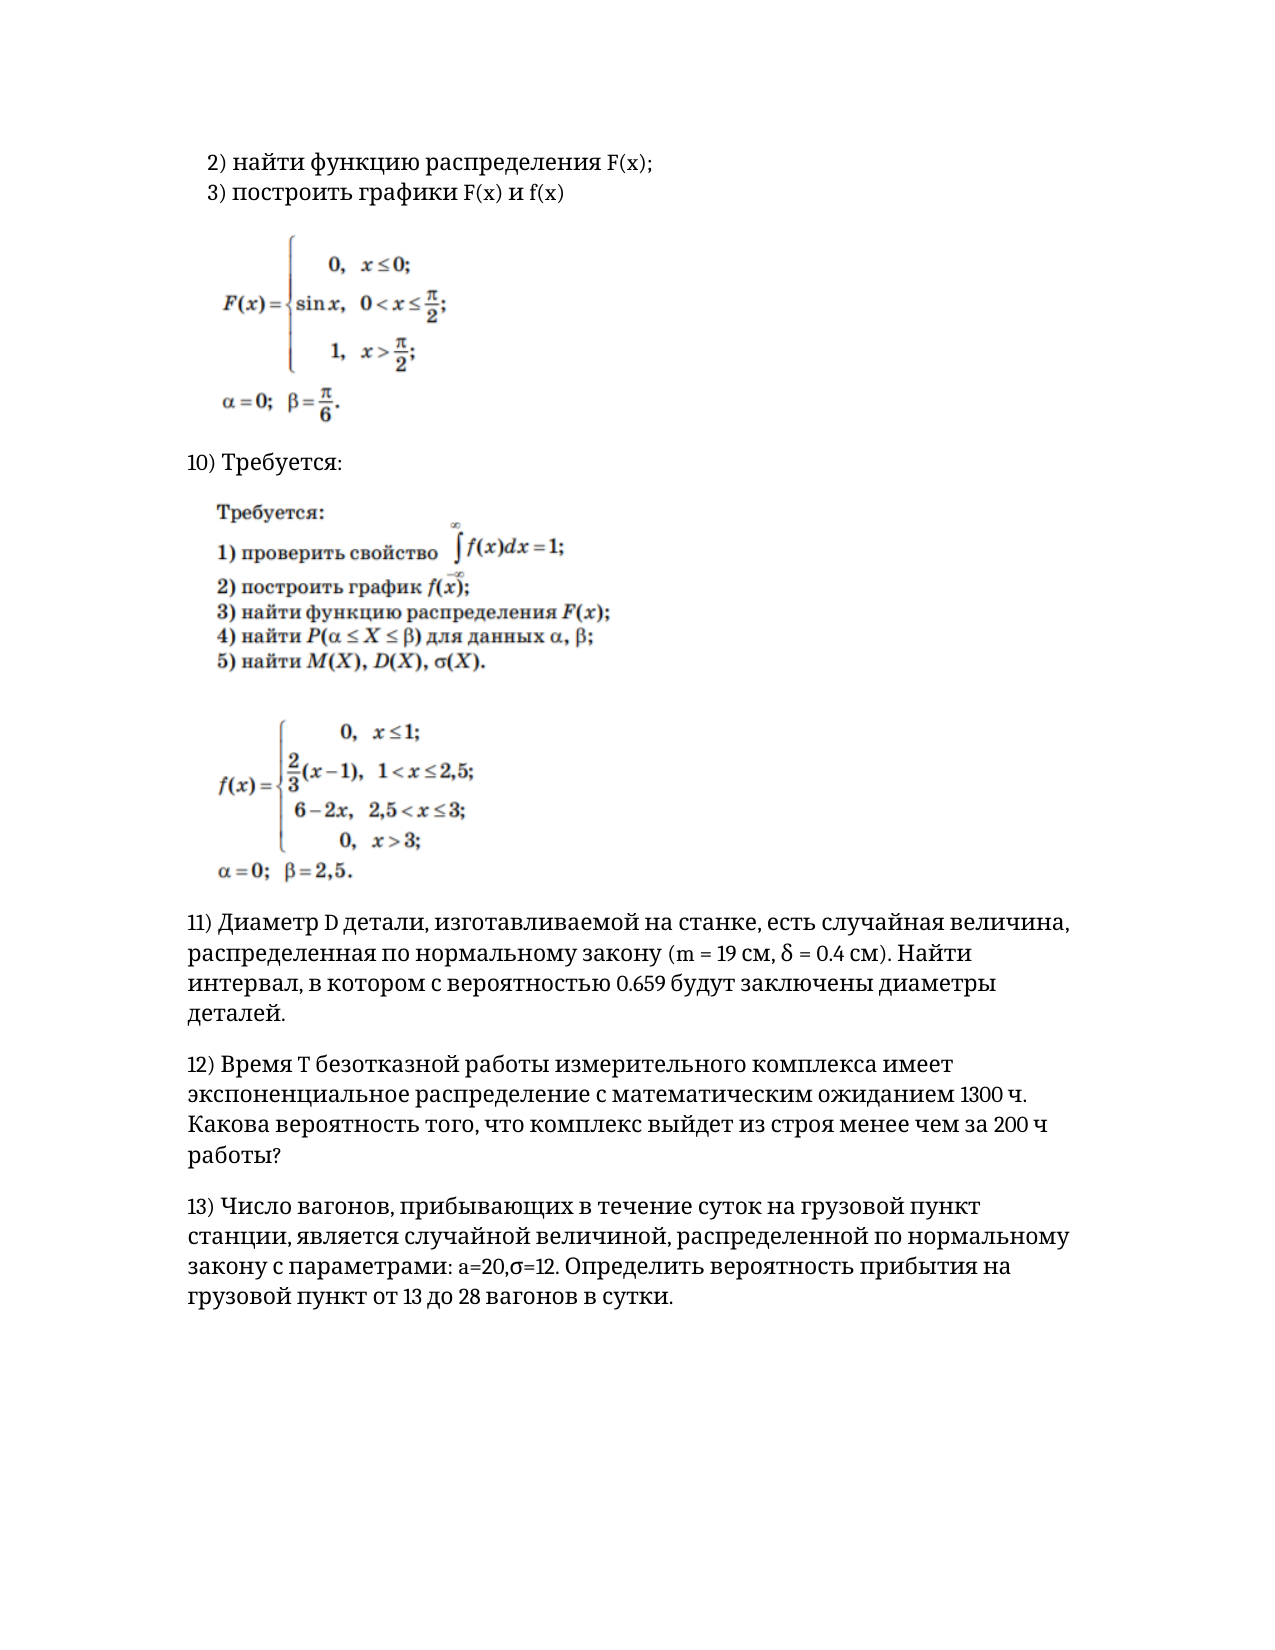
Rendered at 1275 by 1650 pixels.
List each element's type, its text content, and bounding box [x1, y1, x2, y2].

text 10) Требуется: [187, 450, 1087, 476]
text 13) Число вагонов, прибывающих в течение суток на грузовой пункт станции, является случайной величиной, распределенной по нормальному закону с параметрами: a=20,σ=12. Определить вероятность прибытия на грузовой пункт от 13 до 28 вагонов в сутки. [187, 1193, 1087, 1310]
text 11) Диаметр D детали, изготавливаемой на станке, есть случайная величина, распределенная по нормальному закону (m = 19 см, δ = 0.4 см). Найти интервал, в котором с вероятностью 0.659 будут заключены диаметры деталей. [187, 910, 1087, 1027]
picture [206, 500, 615, 684]
picture [206, 231, 465, 425]
text 12) Время T безотказной работы измерительного комплекса имеет экспоненциальное распределение с математическим ожиданием 1300 ч. Какова вероятность того, что комплекс выйдет из строя менее чем за 200 ч работы? [187, 1052, 1087, 1169]
picture [206, 707, 488, 886]
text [187, 150, 1087, 207]
